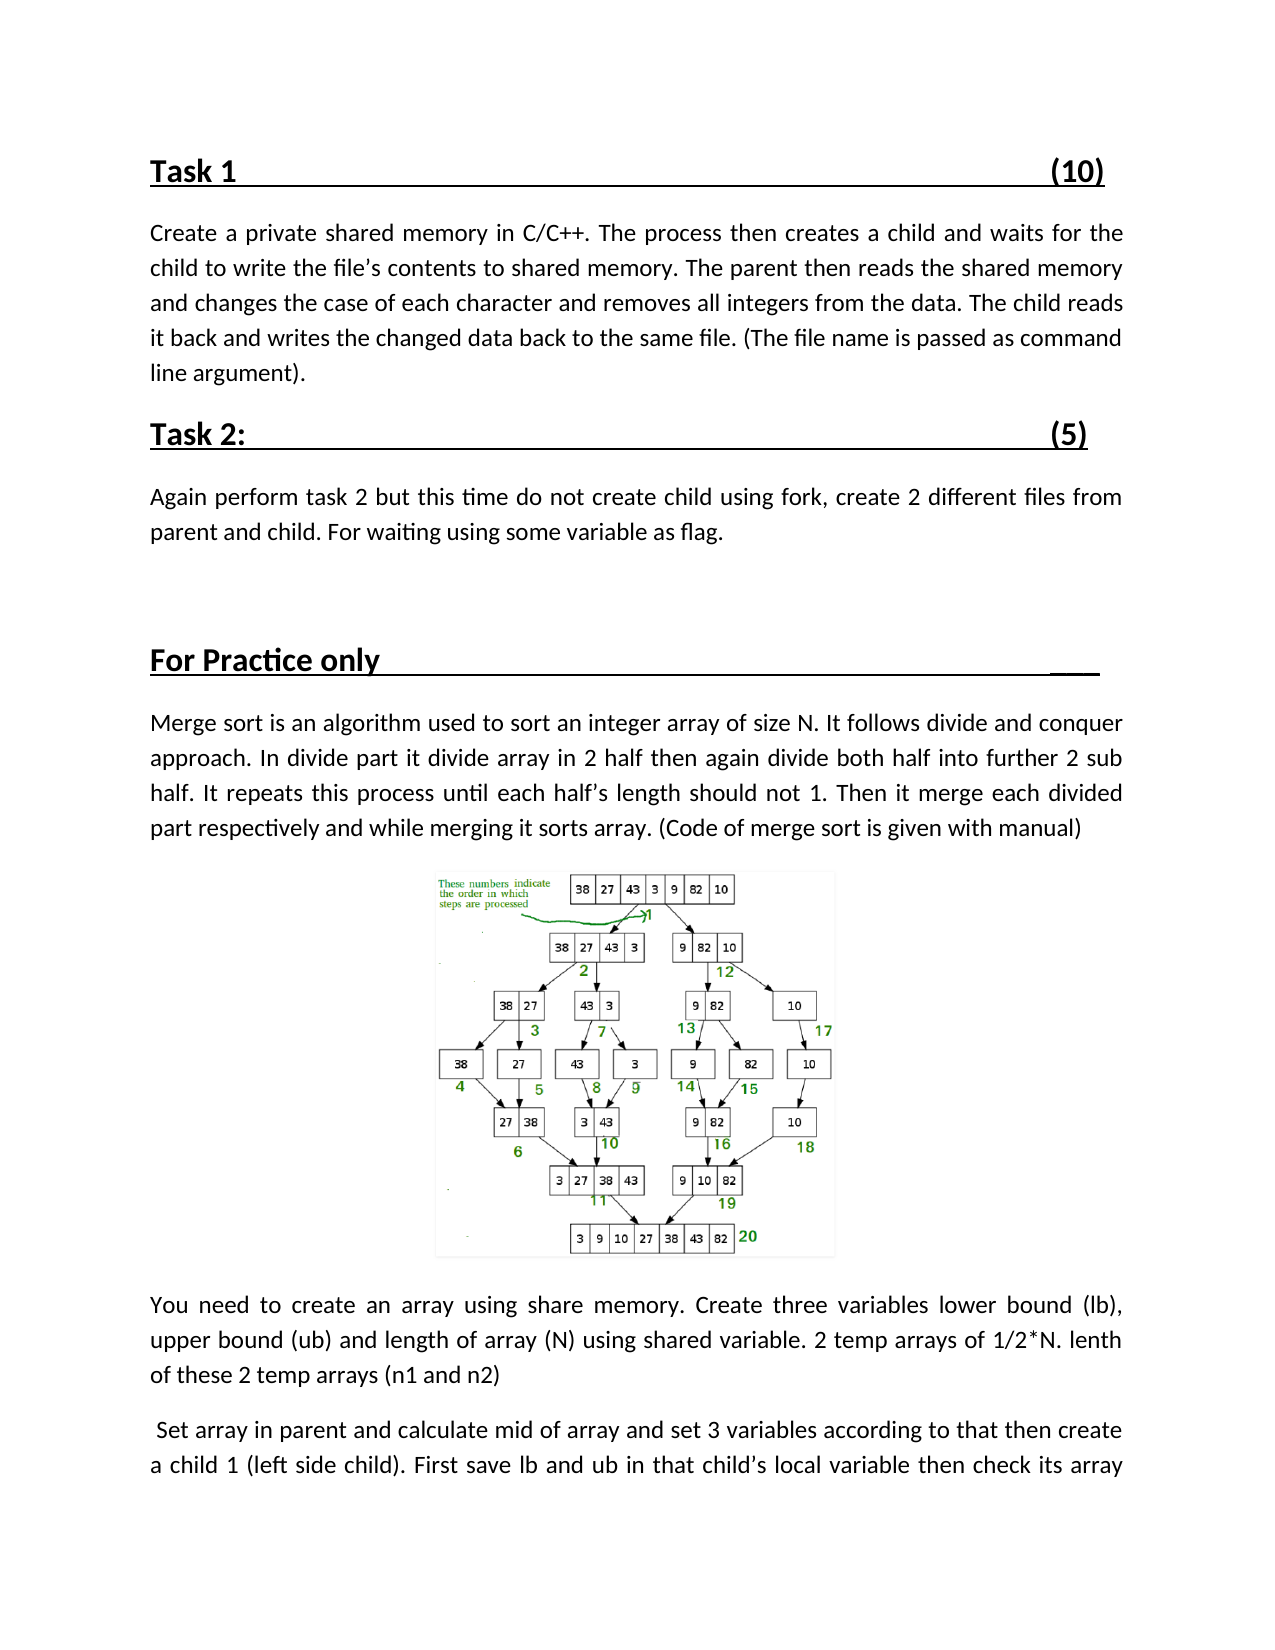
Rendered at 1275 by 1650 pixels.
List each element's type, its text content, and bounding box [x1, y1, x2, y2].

text Merge sort is an algorithm used to sort an integer array of size N. It follows divide and conquer approach. In divide part it divide array in 2 half then again divide both half into further 2 sub half. It repeats this process until each half’s length should not 1. Then it merge each divided part respectively and while merging it sorts array. (Code of merge sort is given with manual) [150, 707, 1125, 843]
picture [428, 867, 847, 1264]
text Again perform task 2 but this time do not create child using fork, create 2 different files from parent and child. For waiting using some variable as flag. [150, 481, 1125, 547]
text You need to create an array using share memory. Create three variables lower bound (lb), upper bound (ub) and length of array (N) using shared variable. 2 temp arrays of 1/2*N. lenth of these 2 temp arrays (n1 and n2) [150, 1289, 1125, 1389]
text For Practice only ___ [150, 639, 1125, 680]
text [150, 1414, 1125, 1480]
text Task 1 (10) [150, 150, 1125, 191]
text Create a private shared memory in C/C++. The process then creates a child and waits for the child to write the file’s contents to shared memory. The parent then reads the shared memory and changes the case of each character and removes all integers from the data. The child reads it back and writes the changed data back to the same file. (The file name is passed as command line argument). [150, 218, 1125, 388]
text Task 2: (5) [150, 413, 1125, 454]
